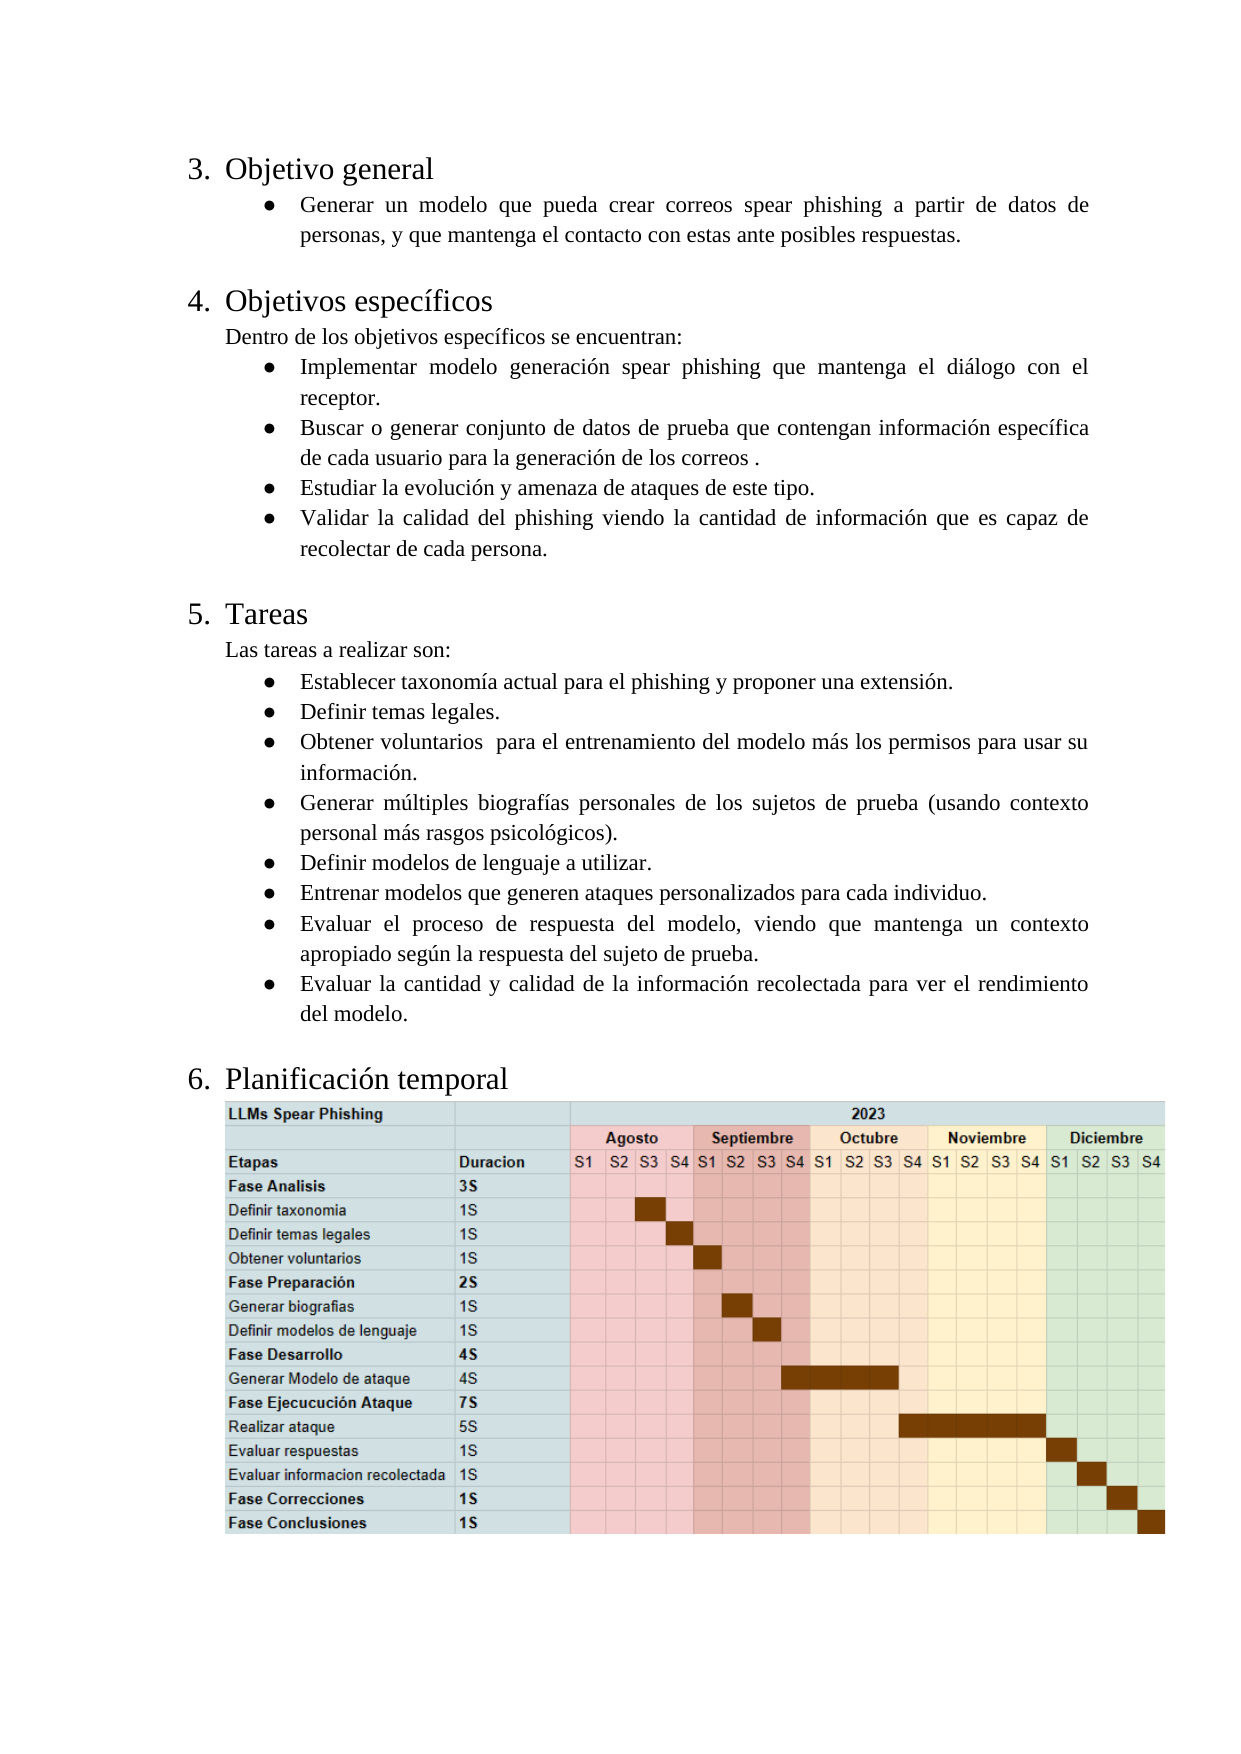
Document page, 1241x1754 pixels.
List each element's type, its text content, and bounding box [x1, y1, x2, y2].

list Implementar modelo generación spear phishing que mantenga el diálogo con el receptor. [262, 353, 1090, 410]
list Entrenar modelos que generen ataques personalizados para cada individuo. [262, 879, 1090, 906]
list Evaluar el proceso de respuesta del modelo, viendo que mantenga un contexto apropiado según la respuesta del sujeto de prueba. [262, 909, 1090, 966]
list Generar un modelo que pueda crear correos spear phishing a partir de datos de personas, y que mantenga el contacto con estas ante posibles respuestas. [262, 191, 1090, 248]
list Objetivo general [187, 150, 1090, 186]
list Obtener voluntarios para el entrenamiento del modelo más los permisos para usar su información. [262, 728, 1090, 785]
list Generar múltiples biografías personales de los sujetos de prueba (usando contexto personal más rasgos psicológicos). [262, 789, 1090, 845]
text Las tareas a realizar son: [150, 636, 1090, 663]
list Evaluar la cantidad y calidad de la información recolectada para ver el rendimiento del modelo. [262, 970, 1090, 1027]
list Definir modelos de lenguaje a utilizar. [262, 849, 1090, 876]
list Estudiar la evolución y amenaza de ataques de este tipo. [262, 474, 1090, 501]
list Buscar o generar conjunto de datos de prueba que contengan información específica de cada usuario para la generación de los correos . [262, 414, 1090, 470]
list Definir temas legales. [262, 698, 1090, 724]
list Tareas [187, 595, 1090, 631]
list Objetivos específicos [187, 282, 1090, 318]
list Establecer taxonomía actual para el phishing y proponer una extensión. [262, 668, 1090, 694]
picture [225, 1101, 1166, 1534]
list Planificación temporal [187, 1061, 1090, 1097]
list Validar la calidad del phishing viendo la cantidad de información que es capaz de recolectar de cada persona. [262, 504, 1090, 561]
text Dentro de los objetivos específicos se encuentran: [225, 323, 1090, 349]
